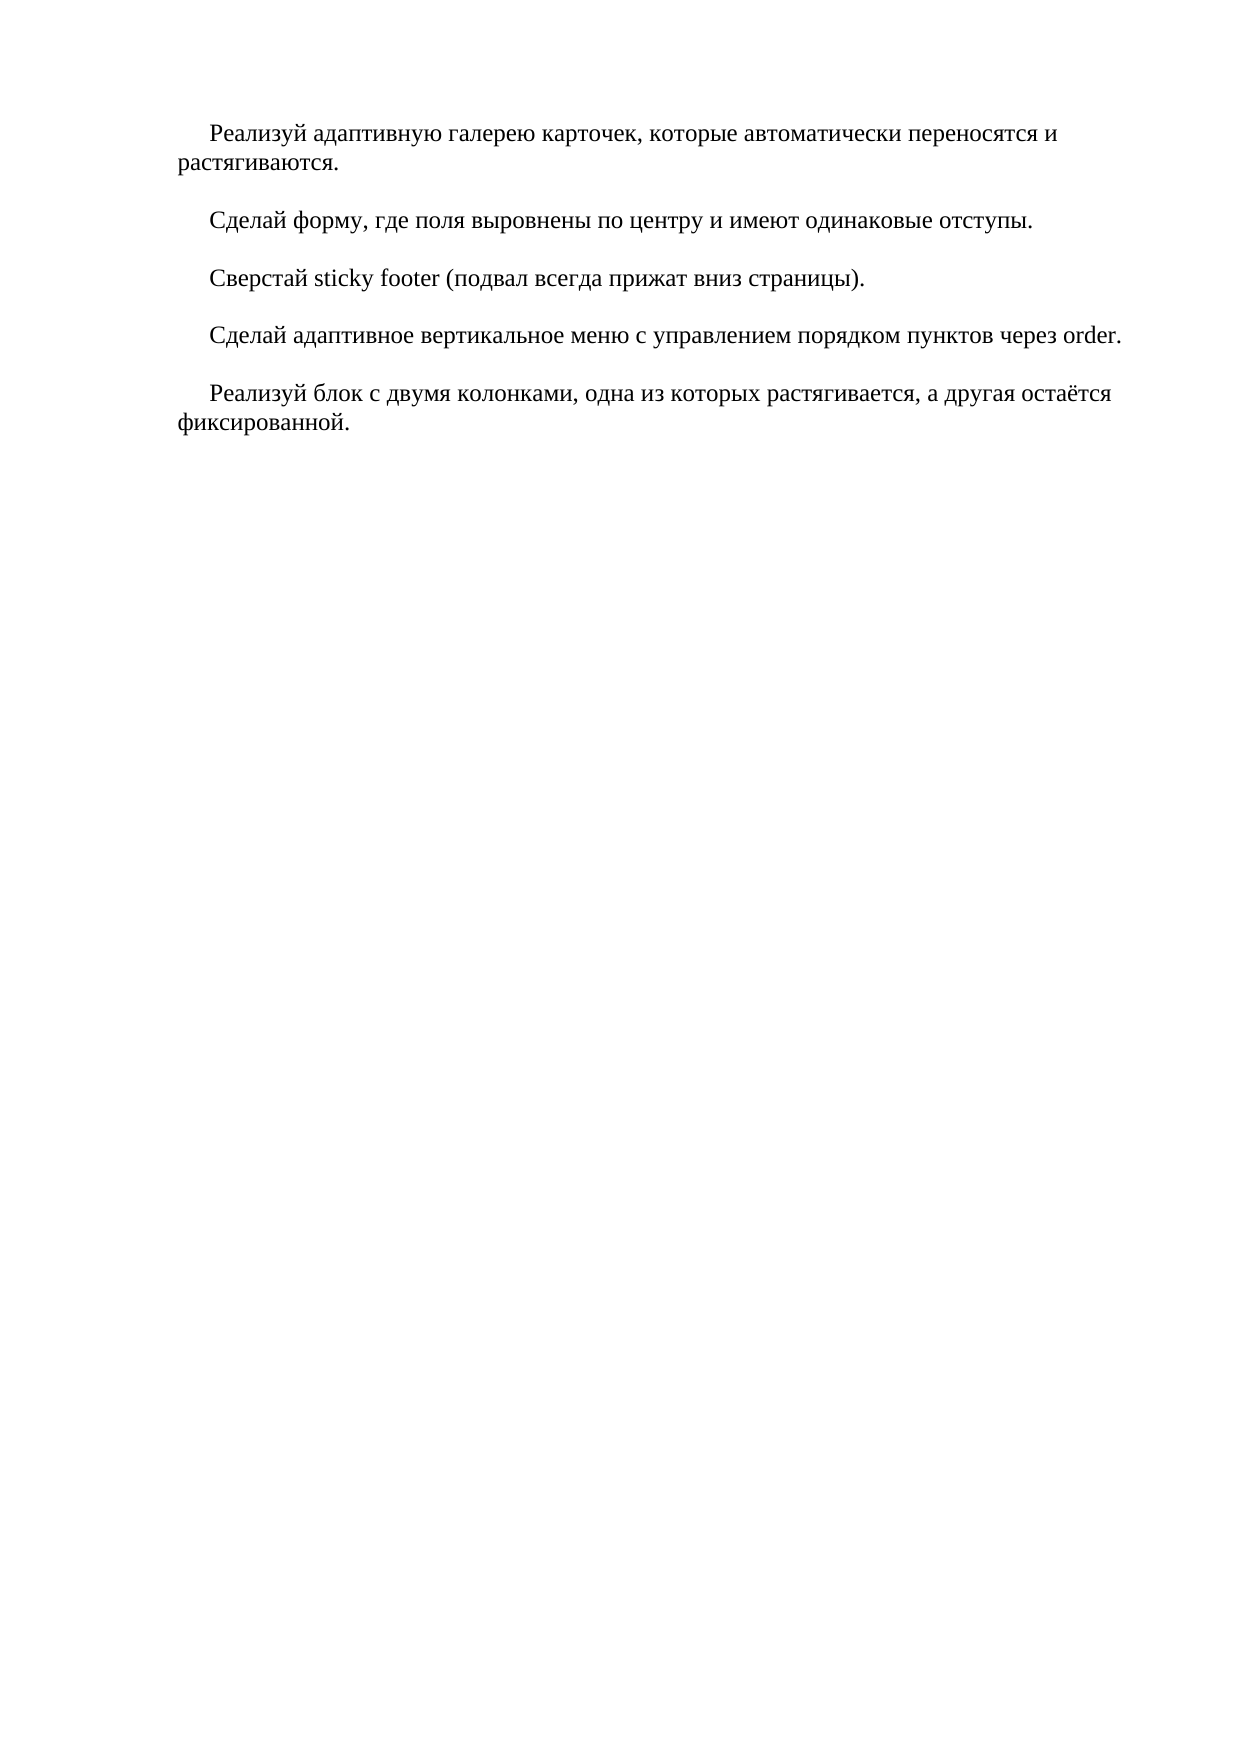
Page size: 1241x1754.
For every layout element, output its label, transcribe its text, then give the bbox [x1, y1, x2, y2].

text  Сверстай sticky footer (подвал всегда прижат вниз страницы). [177, 263, 1152, 291]
text  Реализуй блок с двумя колонками, одна из которых растягивается, а другая остаётся фиксированной. [177, 378, 1152, 436]
text  Сделай адаптивное вертикальное меню с управлением порядком пунктов через order. [177, 321, 1152, 349]
text  Сделай форму, где поля выровнены по центру и имеют одинаковые отступы. [177, 205, 1152, 233]
text  Реализуй адаптивную галерею карточек, которые автоматически переносятся и растягиваются. [177, 118, 1152, 176]
